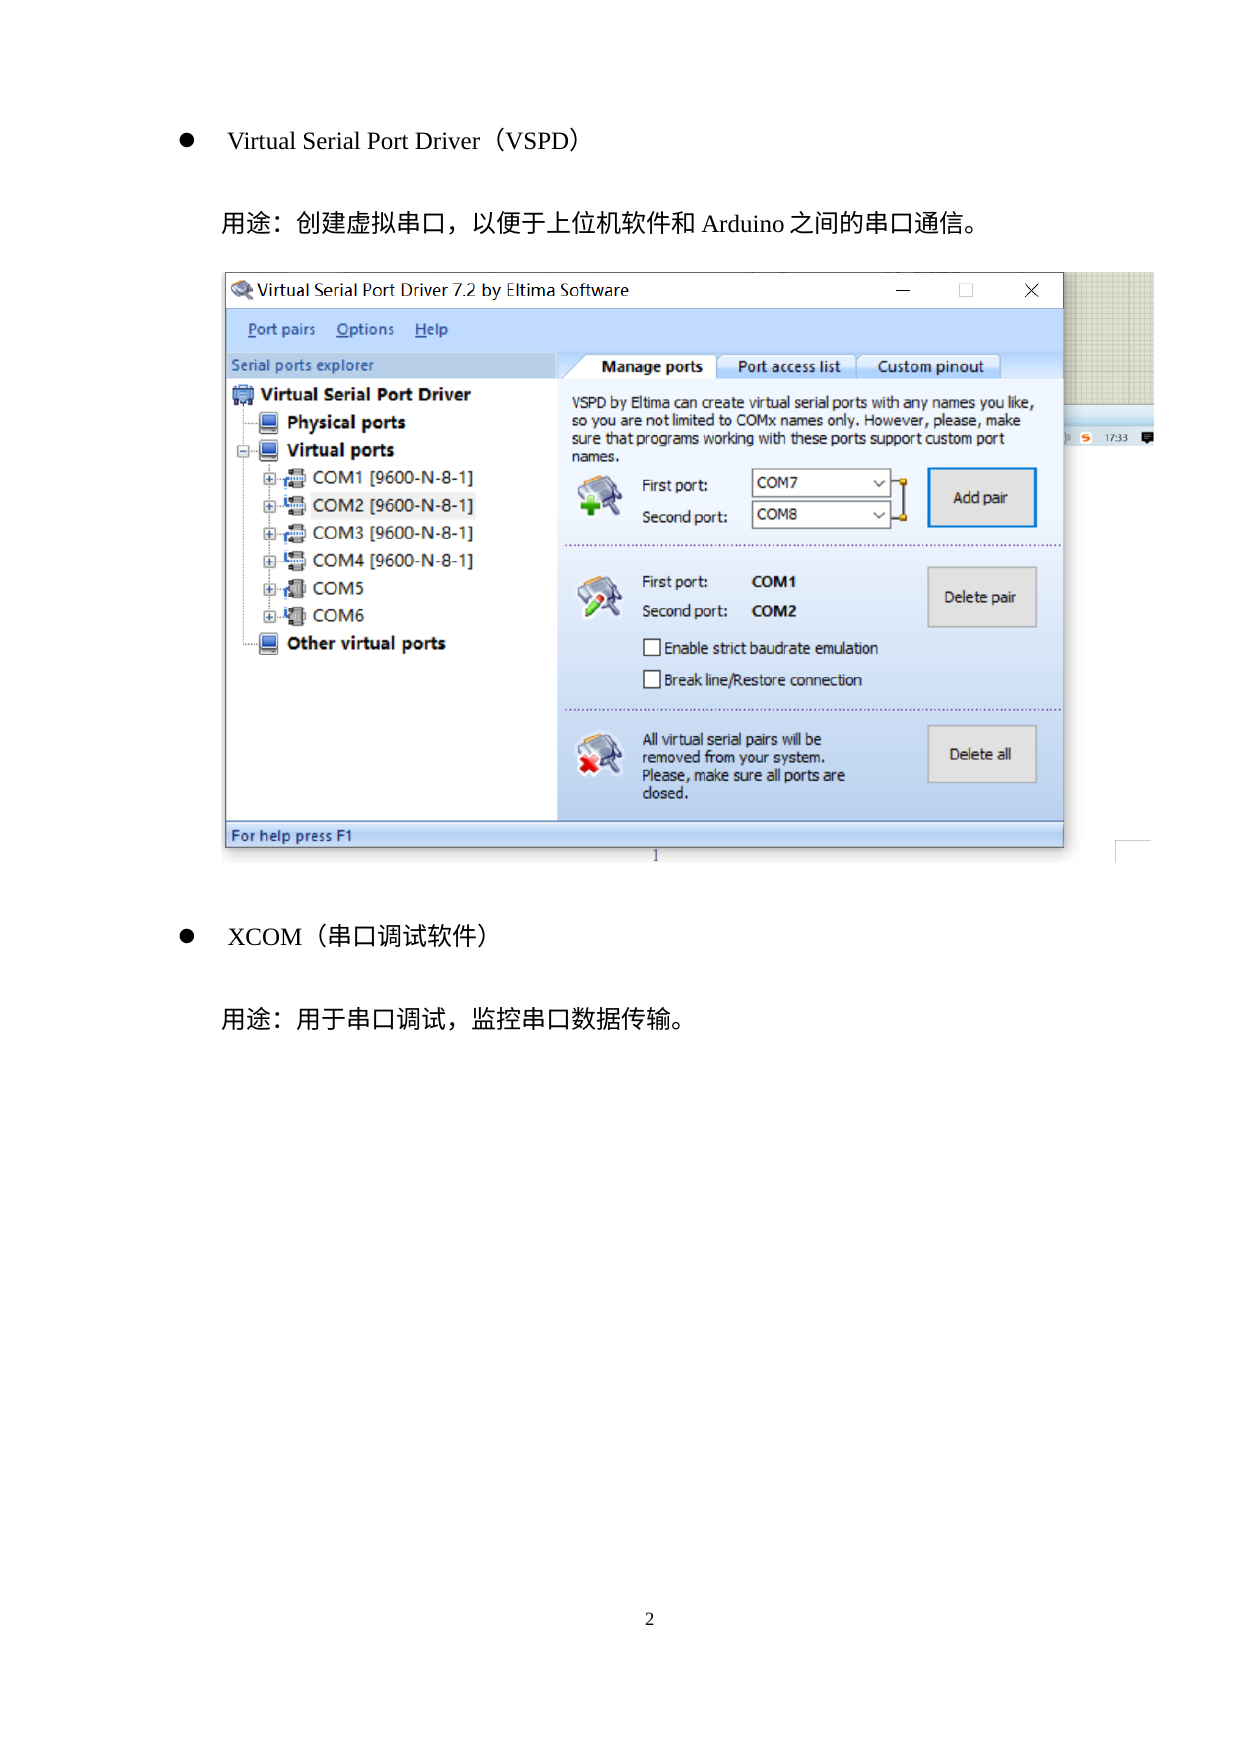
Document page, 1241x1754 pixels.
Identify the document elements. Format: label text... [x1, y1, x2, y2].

list XCOM（串口调试软件） [177, 902, 1122, 967]
list 用途：用于串口调试，监控串口数据传输。 [177, 986, 1122, 1051]
list Virtual Serial Port Driver（VSPD） [177, 106, 1122, 171]
picture [221, 272, 1165, 863]
list 用途：创建虚拟串口，以便于上位机软件和Arduino之间的串口通信。 [177, 189, 1122, 254]
